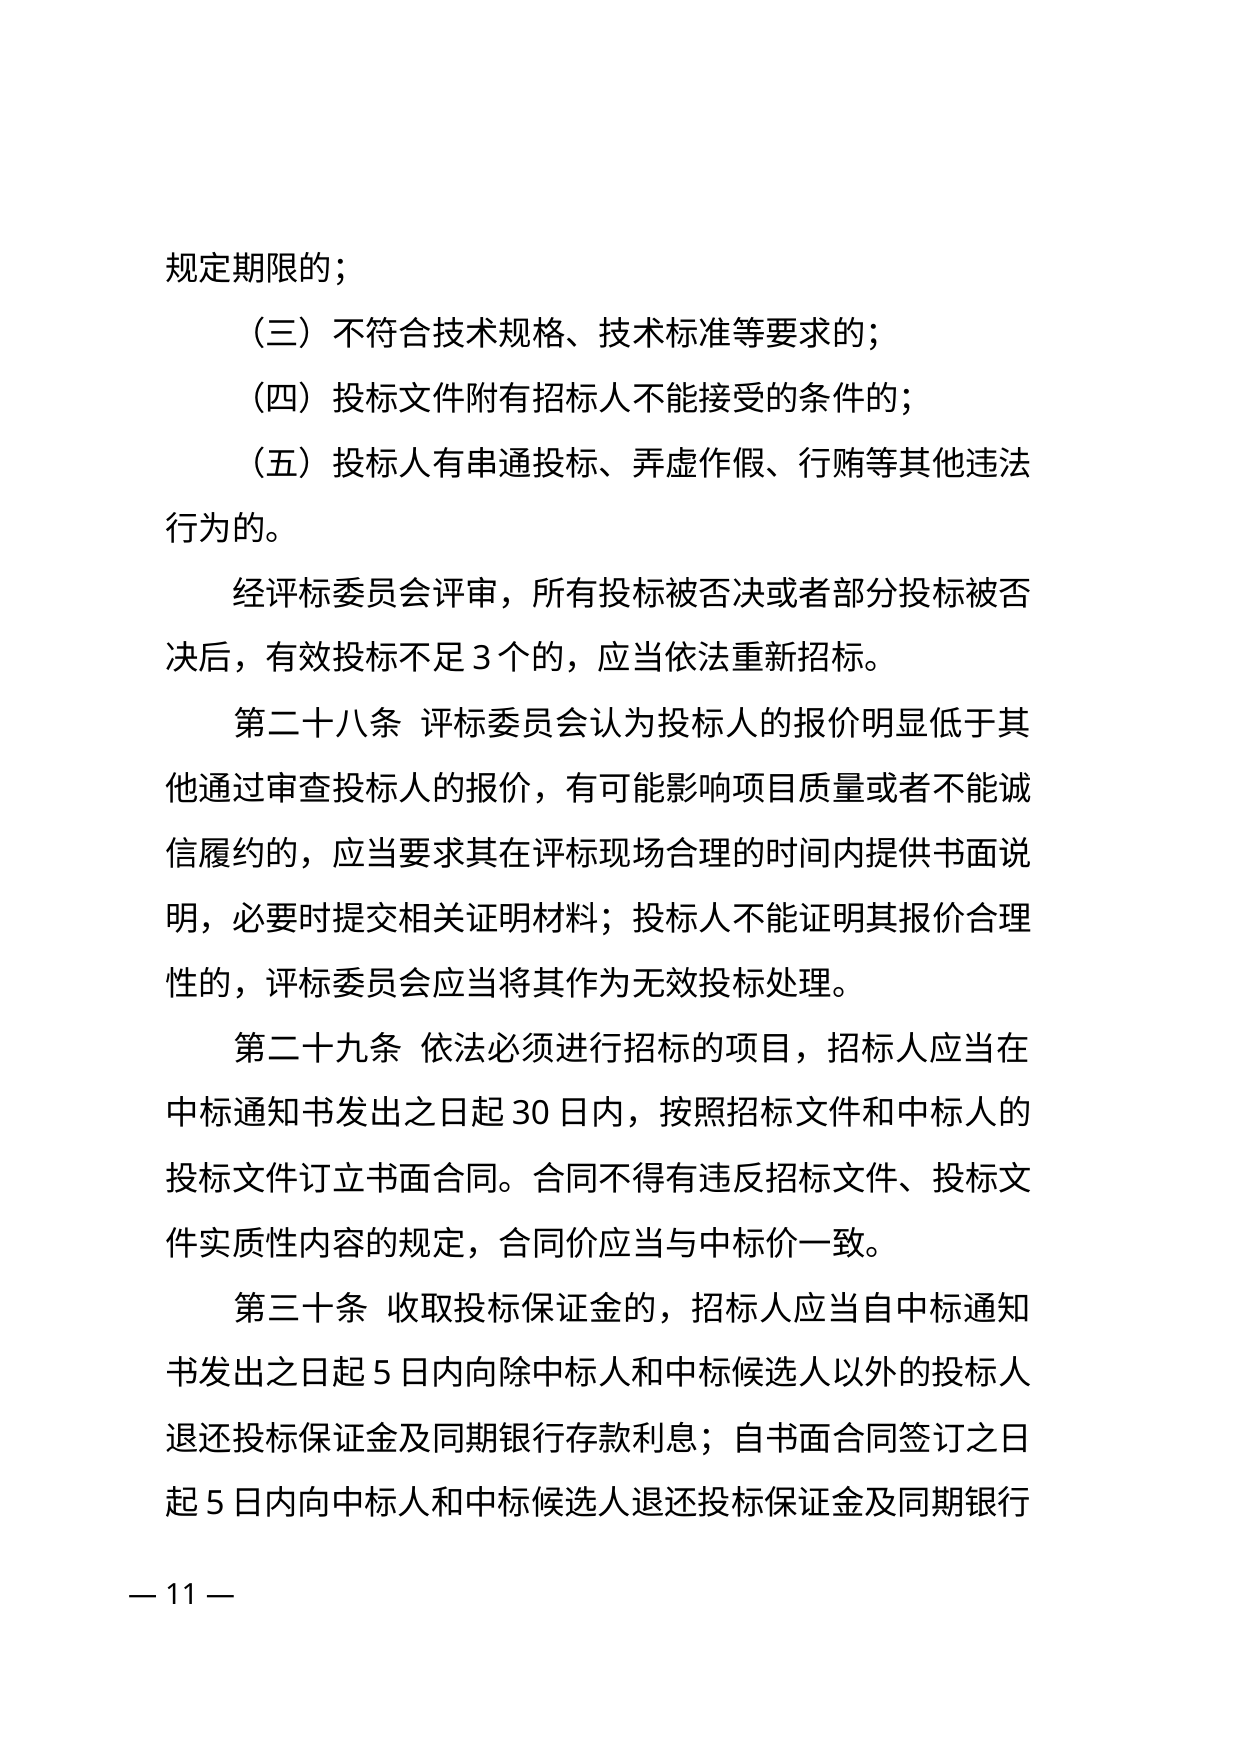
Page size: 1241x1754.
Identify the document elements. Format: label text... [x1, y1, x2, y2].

text （四）投标文件附有招标人不能接受的条件的； [165, 363, 1032, 428]
text 经评标委员会评审，所有投标被否决或者部分投标被否决后，有效投标不足3个的，应当依法重新招标。 [165, 558, 1032, 688]
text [165, 1273, 1032, 1533]
text （五）投标人有串通投标、弄虚作假、行贿等其他违法行为的。 [165, 428, 1032, 558]
text （三）不符合技术规格、技术标准等要求的； [165, 298, 1032, 363]
text 第二十九条 依法必须进行招标的项目，招标人应当在中标通知书发出之日起30日内，按照招标文件和中标人的投标文件订立书面合同。合同不得有违反招标文件、投标文件实质性内容的规定，合同价应当与中标价一致。 [165, 1013, 1032, 1273]
text 第二十八条 评标委员会认为投标人的报价明显低于其他通过审查投标人的报价，有可能影响项目质量或者不能诚信履约的，应当要求其在评标现场合理的时间内提供书面说明，必要时提交相关证明材料；投标人不能证明其报价合理性的，评标委员会应当将其作为无效投标处理。 [165, 688, 1032, 1013]
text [165, 233, 1032, 298]
